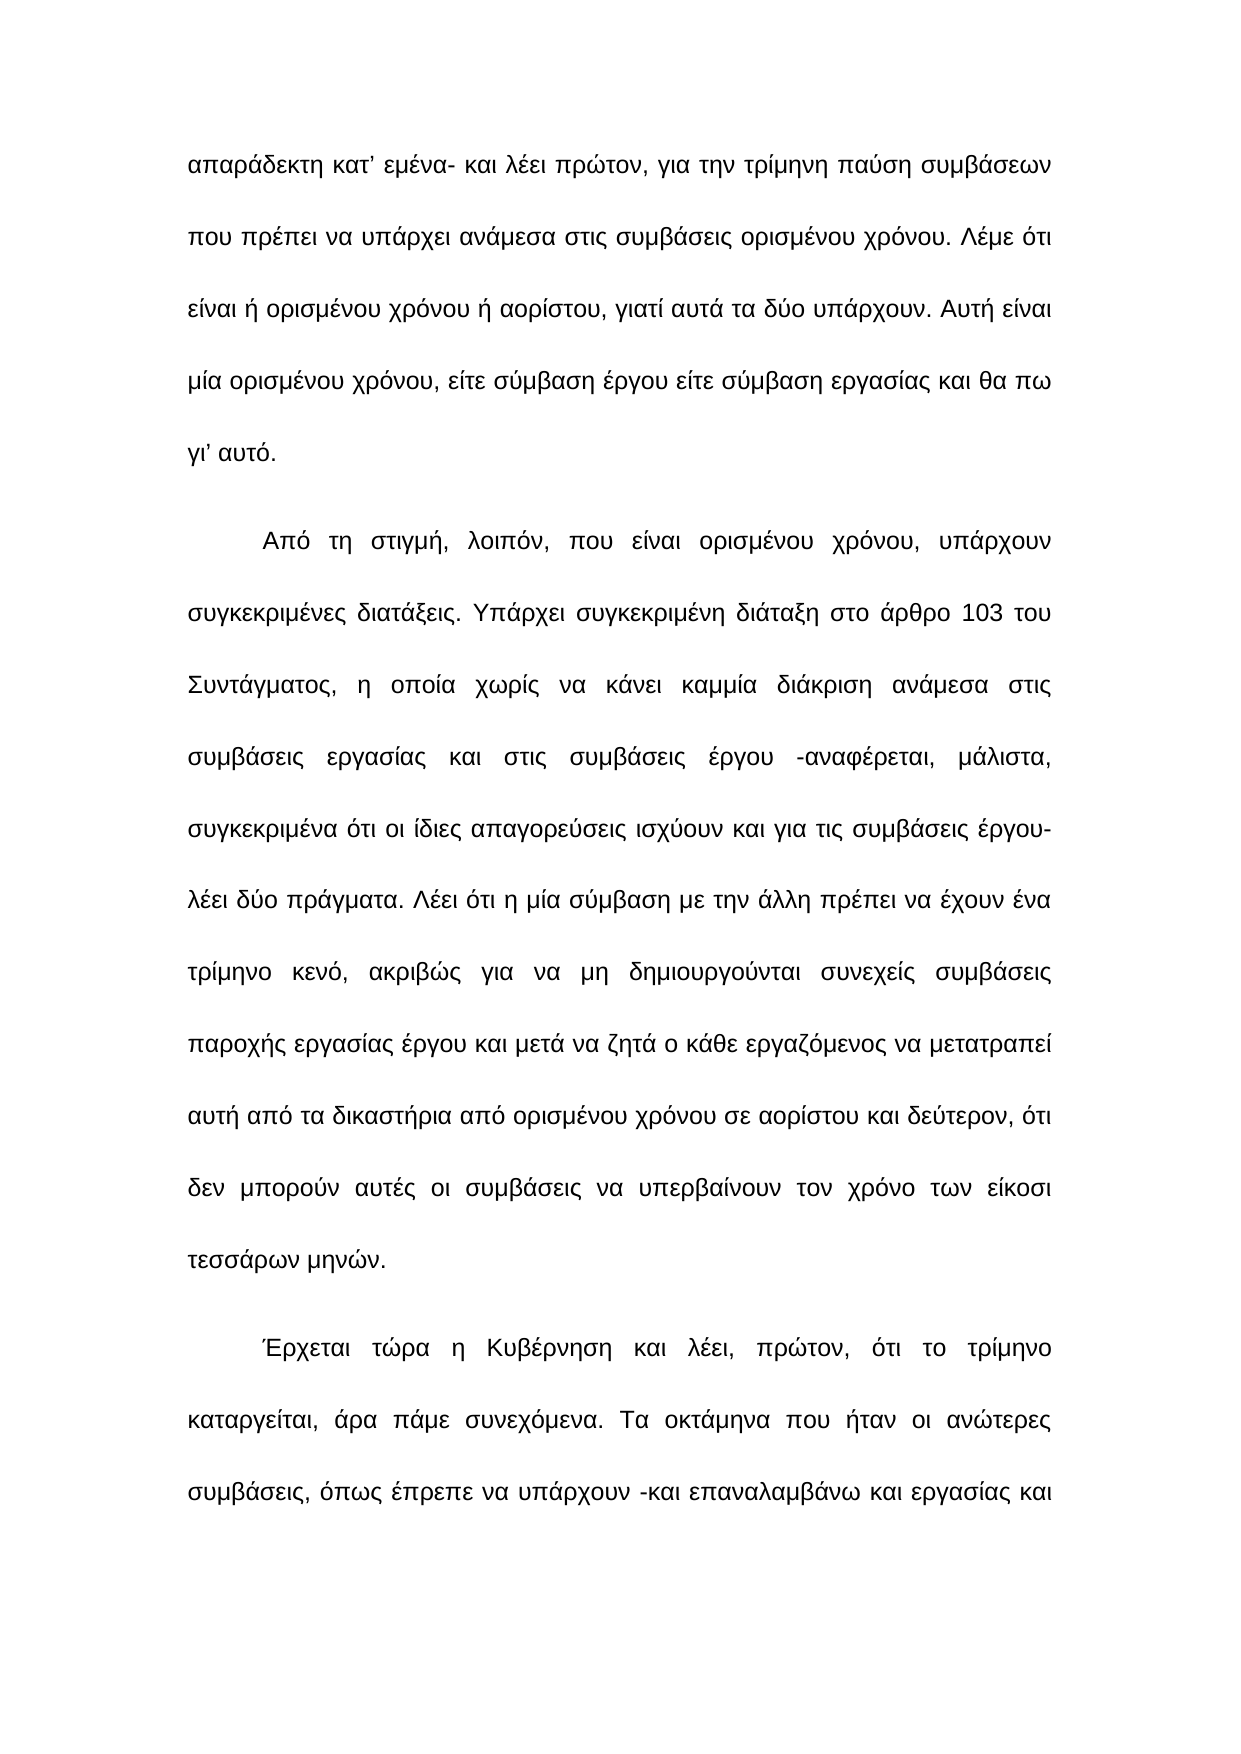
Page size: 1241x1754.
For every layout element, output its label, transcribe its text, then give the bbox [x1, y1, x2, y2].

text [187, 150, 1053, 466]
text Από τη στιγμή, λοιπόν, που είναι ορισμένου χρόνου, υπάρχουν συγκεκριμένες διατάξεις. Υπάρχει συγκεκριμένη διάταξη στο άρθρο 103 του Συντάγματος, η οποία χωρίς να κάνει καμμία διάκριση ανάμεσα στις συμβάσεις εργασίας και στις συμβάσεις έργου -αναφέρεται, μάλιστα, συγκεκριμένα ότι οι ίδιες απαγορεύσεις ισχύουν και για τις συμβάσεις έργου- λέει δύο πράγματα. Λέει ότι η μία σύμβαση με την άλλη πρέπει να έχουν ένα τρίμηνο κενό, ακριβώς για να μη δημιουργούνται συνεχείς συμβάσεις παροχής εργασίας έργου και μετά να ζητά ο κάθε εργαζόμενος να μετατραπεί αυτή από τα δικαστήρια από ορισμένου χρόνου σε αορίστου και δεύτερον, ότι δεν μπορούν αυτές οι συμβάσεις να υπερβαίνουν τον χρόνο των είκοσι τεσσάρων μηνών. [187, 526, 1053, 1273]
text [187, 1333, 1053, 1506]
